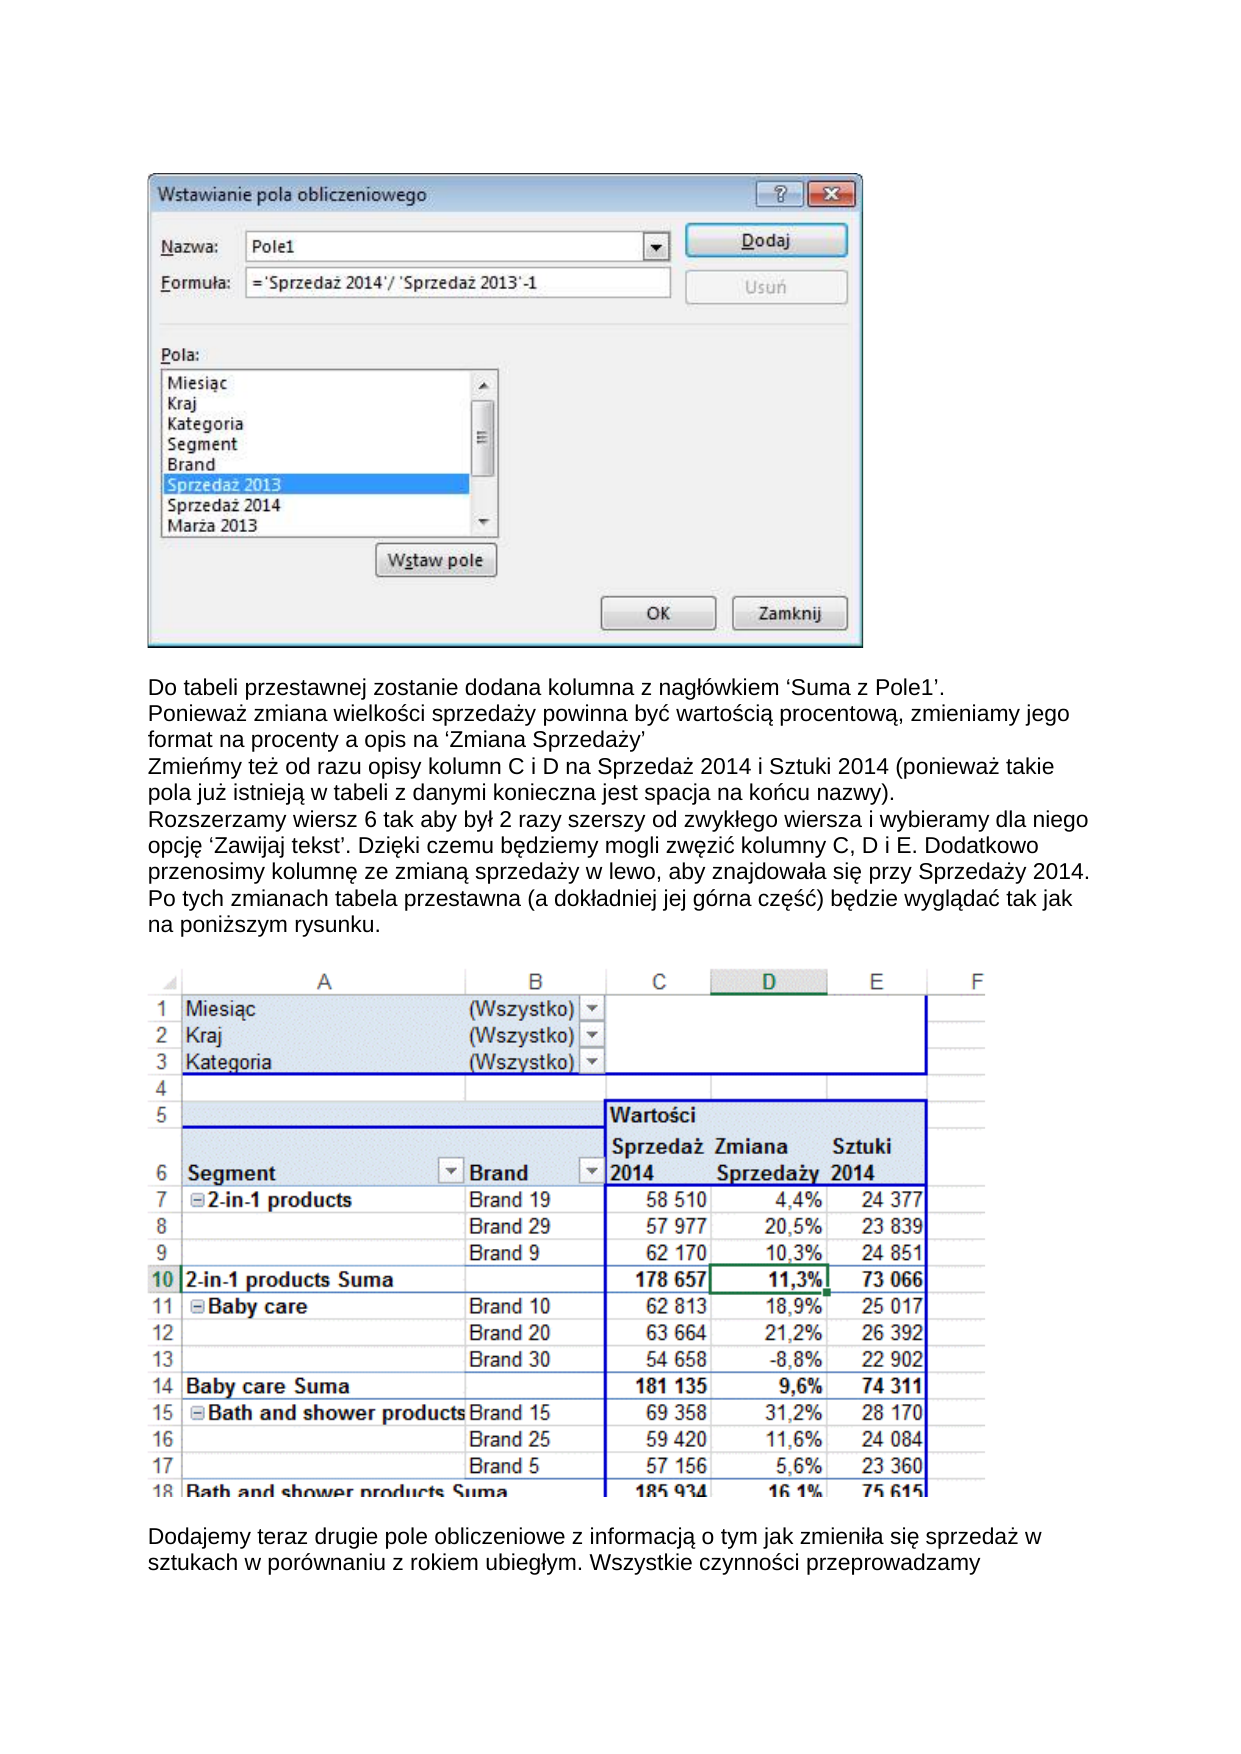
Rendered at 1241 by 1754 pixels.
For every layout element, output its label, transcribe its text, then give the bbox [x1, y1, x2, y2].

text Rozszerzamy wiersz 6 tak aby był 2 razy szerszy od zwykłego wiersza i wybieramy dla niego opcję ‘Zawijaj tekst’. Dzięki czemu będziemy mogli zwęzić kolumny C, D i E. Dodatkowo przenosimy kolumnę ze zmianą sprzedaży w lewo, aby znajdowała się przy Sprzedaży 2014. [148, 806, 1093, 884]
text Zmieńmy też od razu opisy kolumn C i D na Sprzedaż 2014 i Sztuki 2014 (ponieważ takie pola już istnieją w tabeli z danymi konieczna jest spacja na końcu nazwy). [148, 753, 1093, 806]
picture [147, 173, 864, 648]
text Do tabeli przestawnej zostanie dodana kolumna z nagłówkiem ‘Suma z Pole1’. [148, 674, 1093, 700]
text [148, 1523, 1093, 1576]
text Ponieważ zmiana wielkości sprzedaży powinna być wartością procentową, zmieniamy jego format na procenty a opis na ‘Zmiana Sprzedaży’ [148, 700, 1093, 753]
text Po tych zmianach tabela przestawna (a dokładniej jej górna część) będzie wyglądać tak jak na poniższym rysunku. [148, 884, 1093, 937]
picture [147, 963, 985, 1497]
